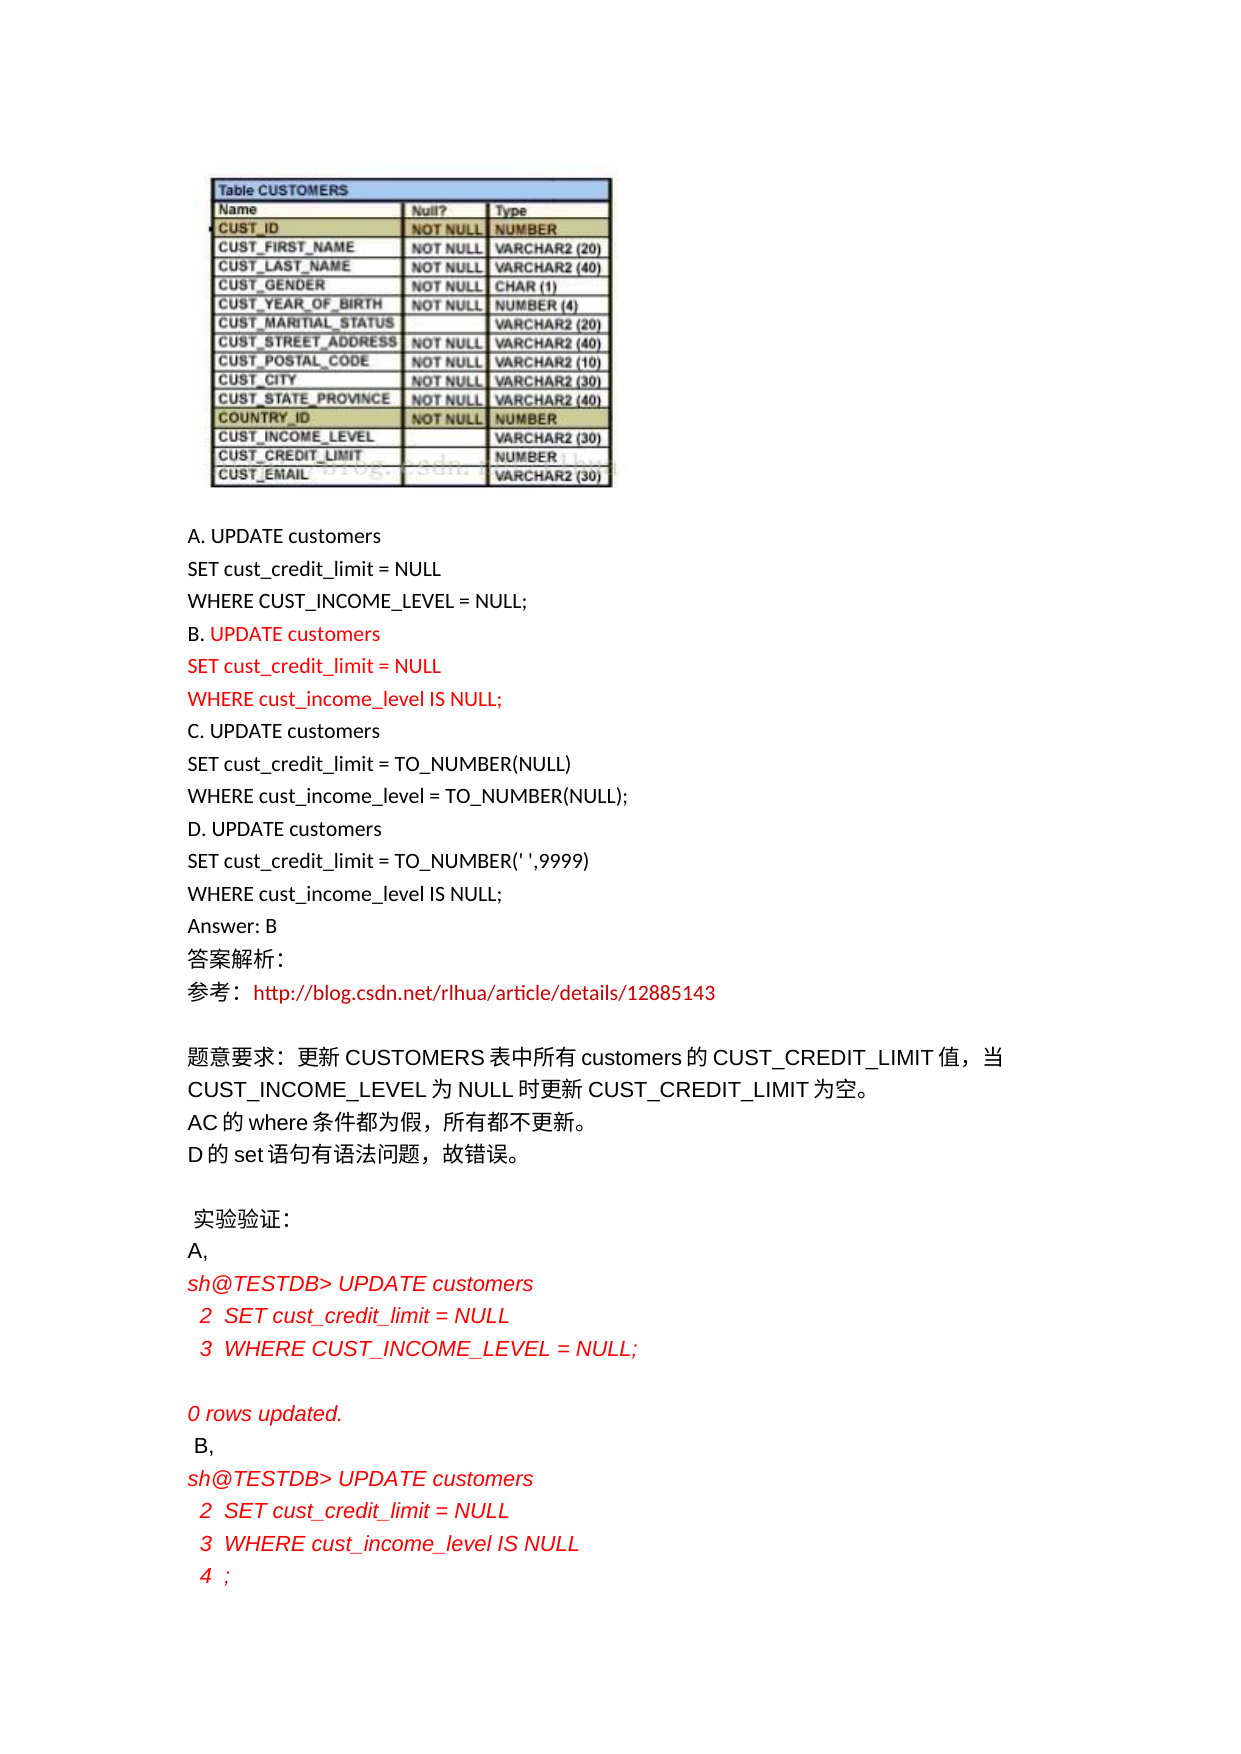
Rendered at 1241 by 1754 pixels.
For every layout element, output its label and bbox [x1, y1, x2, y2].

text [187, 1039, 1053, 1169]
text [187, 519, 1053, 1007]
picture [192, 162, 638, 497]
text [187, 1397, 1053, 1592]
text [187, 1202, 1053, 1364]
